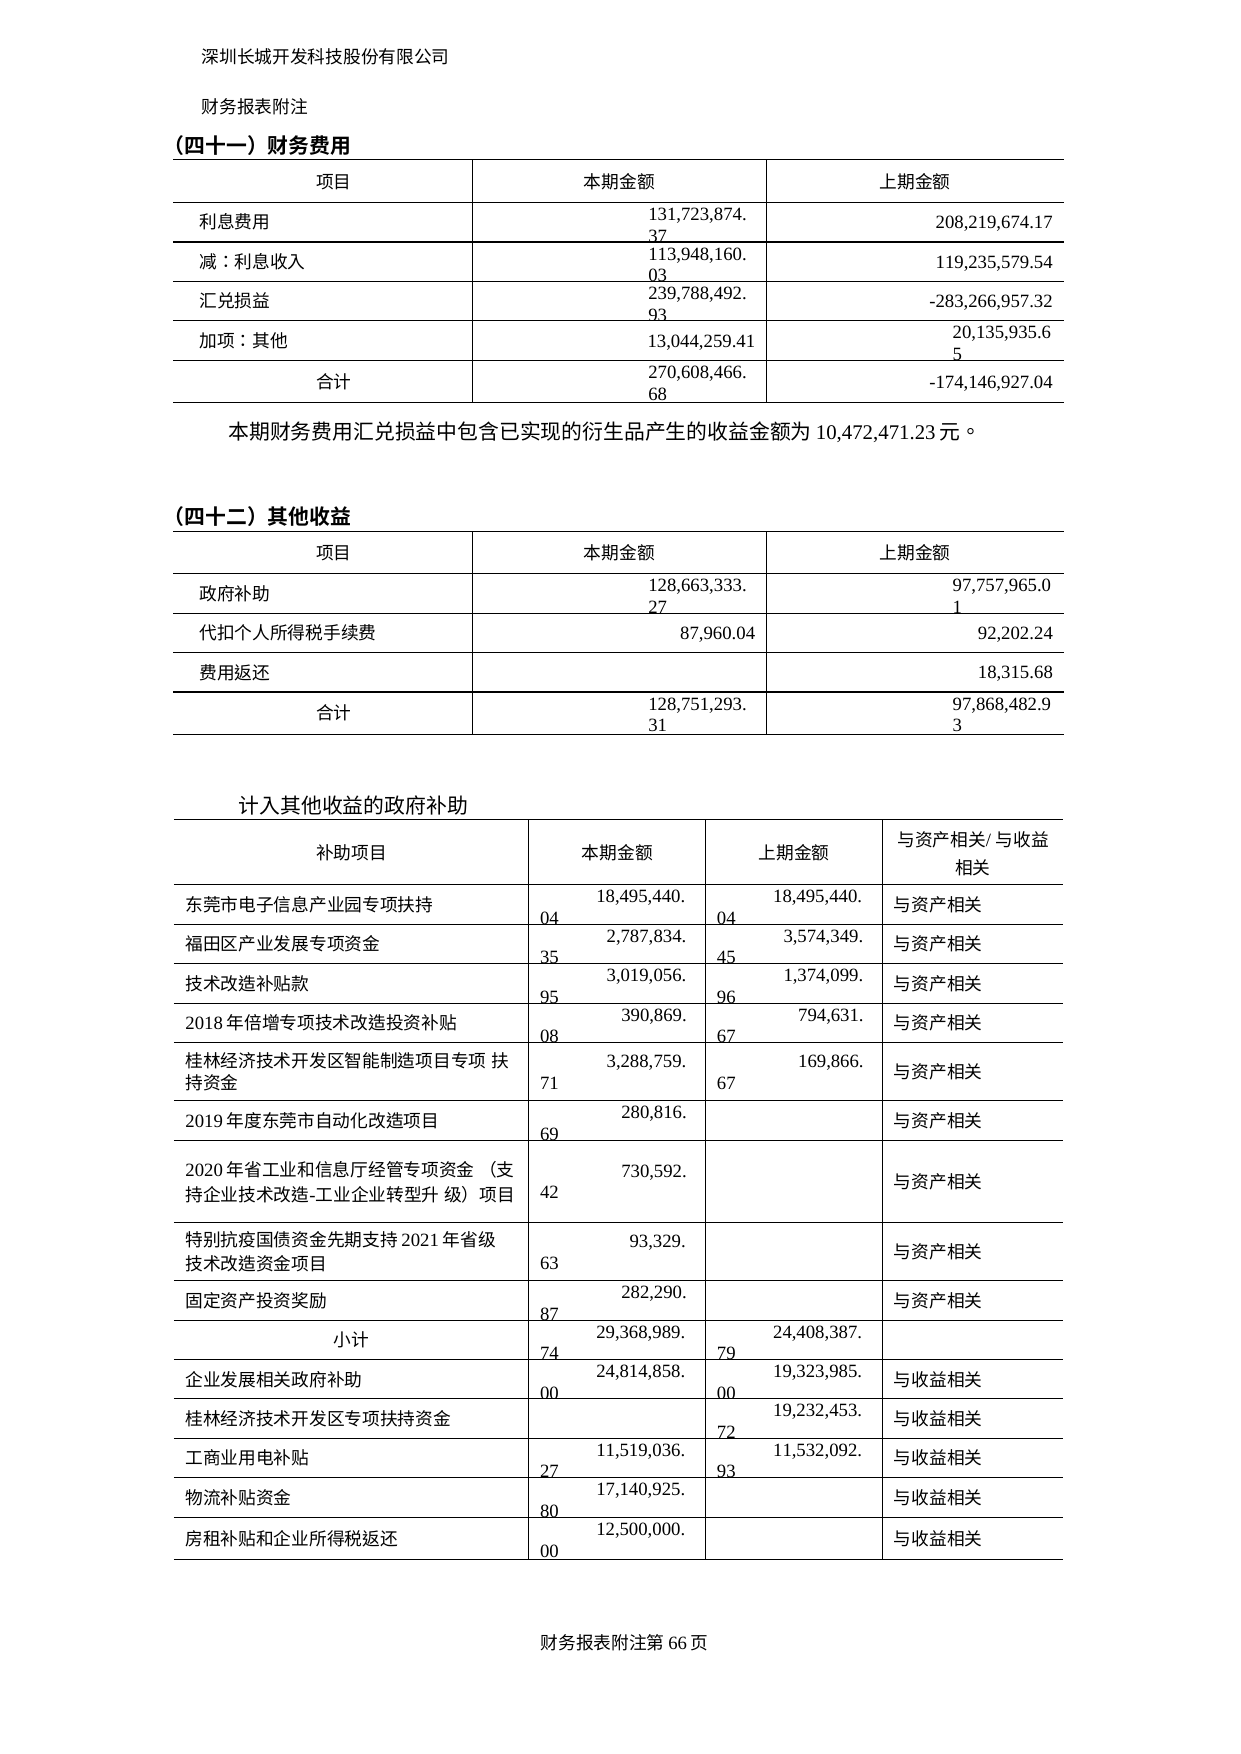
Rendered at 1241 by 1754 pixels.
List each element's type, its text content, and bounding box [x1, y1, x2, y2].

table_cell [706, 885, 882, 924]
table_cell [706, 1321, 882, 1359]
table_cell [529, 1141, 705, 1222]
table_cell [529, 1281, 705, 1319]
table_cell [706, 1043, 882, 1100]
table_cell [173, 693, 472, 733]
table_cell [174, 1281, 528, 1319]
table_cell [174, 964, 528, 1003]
text 本期财务费用汇兑损益中包含已实现的衍生品产生的收益金额为10,472,471.23元。 [149, 417, 1088, 446]
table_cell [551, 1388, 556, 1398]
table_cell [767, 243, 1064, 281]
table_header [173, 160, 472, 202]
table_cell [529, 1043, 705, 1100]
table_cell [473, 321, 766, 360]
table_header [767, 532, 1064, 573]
text 计入其他收益的政府补助 [149, 791, 1088, 819]
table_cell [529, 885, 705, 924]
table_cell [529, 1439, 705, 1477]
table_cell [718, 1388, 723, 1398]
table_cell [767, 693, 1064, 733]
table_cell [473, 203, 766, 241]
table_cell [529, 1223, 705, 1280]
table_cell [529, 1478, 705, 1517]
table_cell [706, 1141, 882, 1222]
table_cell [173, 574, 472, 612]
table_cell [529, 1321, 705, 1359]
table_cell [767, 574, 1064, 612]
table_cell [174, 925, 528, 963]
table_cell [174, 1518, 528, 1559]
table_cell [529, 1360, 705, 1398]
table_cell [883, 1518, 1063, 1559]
text （四十二）其他收益 [149, 502, 1088, 531]
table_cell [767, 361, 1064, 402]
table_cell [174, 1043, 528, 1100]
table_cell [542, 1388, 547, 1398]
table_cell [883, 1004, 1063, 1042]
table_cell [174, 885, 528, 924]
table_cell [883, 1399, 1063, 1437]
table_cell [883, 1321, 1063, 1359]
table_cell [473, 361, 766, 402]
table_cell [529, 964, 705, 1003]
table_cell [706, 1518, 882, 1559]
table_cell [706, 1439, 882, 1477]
text （四十一）财务费用 [149, 131, 1088, 159]
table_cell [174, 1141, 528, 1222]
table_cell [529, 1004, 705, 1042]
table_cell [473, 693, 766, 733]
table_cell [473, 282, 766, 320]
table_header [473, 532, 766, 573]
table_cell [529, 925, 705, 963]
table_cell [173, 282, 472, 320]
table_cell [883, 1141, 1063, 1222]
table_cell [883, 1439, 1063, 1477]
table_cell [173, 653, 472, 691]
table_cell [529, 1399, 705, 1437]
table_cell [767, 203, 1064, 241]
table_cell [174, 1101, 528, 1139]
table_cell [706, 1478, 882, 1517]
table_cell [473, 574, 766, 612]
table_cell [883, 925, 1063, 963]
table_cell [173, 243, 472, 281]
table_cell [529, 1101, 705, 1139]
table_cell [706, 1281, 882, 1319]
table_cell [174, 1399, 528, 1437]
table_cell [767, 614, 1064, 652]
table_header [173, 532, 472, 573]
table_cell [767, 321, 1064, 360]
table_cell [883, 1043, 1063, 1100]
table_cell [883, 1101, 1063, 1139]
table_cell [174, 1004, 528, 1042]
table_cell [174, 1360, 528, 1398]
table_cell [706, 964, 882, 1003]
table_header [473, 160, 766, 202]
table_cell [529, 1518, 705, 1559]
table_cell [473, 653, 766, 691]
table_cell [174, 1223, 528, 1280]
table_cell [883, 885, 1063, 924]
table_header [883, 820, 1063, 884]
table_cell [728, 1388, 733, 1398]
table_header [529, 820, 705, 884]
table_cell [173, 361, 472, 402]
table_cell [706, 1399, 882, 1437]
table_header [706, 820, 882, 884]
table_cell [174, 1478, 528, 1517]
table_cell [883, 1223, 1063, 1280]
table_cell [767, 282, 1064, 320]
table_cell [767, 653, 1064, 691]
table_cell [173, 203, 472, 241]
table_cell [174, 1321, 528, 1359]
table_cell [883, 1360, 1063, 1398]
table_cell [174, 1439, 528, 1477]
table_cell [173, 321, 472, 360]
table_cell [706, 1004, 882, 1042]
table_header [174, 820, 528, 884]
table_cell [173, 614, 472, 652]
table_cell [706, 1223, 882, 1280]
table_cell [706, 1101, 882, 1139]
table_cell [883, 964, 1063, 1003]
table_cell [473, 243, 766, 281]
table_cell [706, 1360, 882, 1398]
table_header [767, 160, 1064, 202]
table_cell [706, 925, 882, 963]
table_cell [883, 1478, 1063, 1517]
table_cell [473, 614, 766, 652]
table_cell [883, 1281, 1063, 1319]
